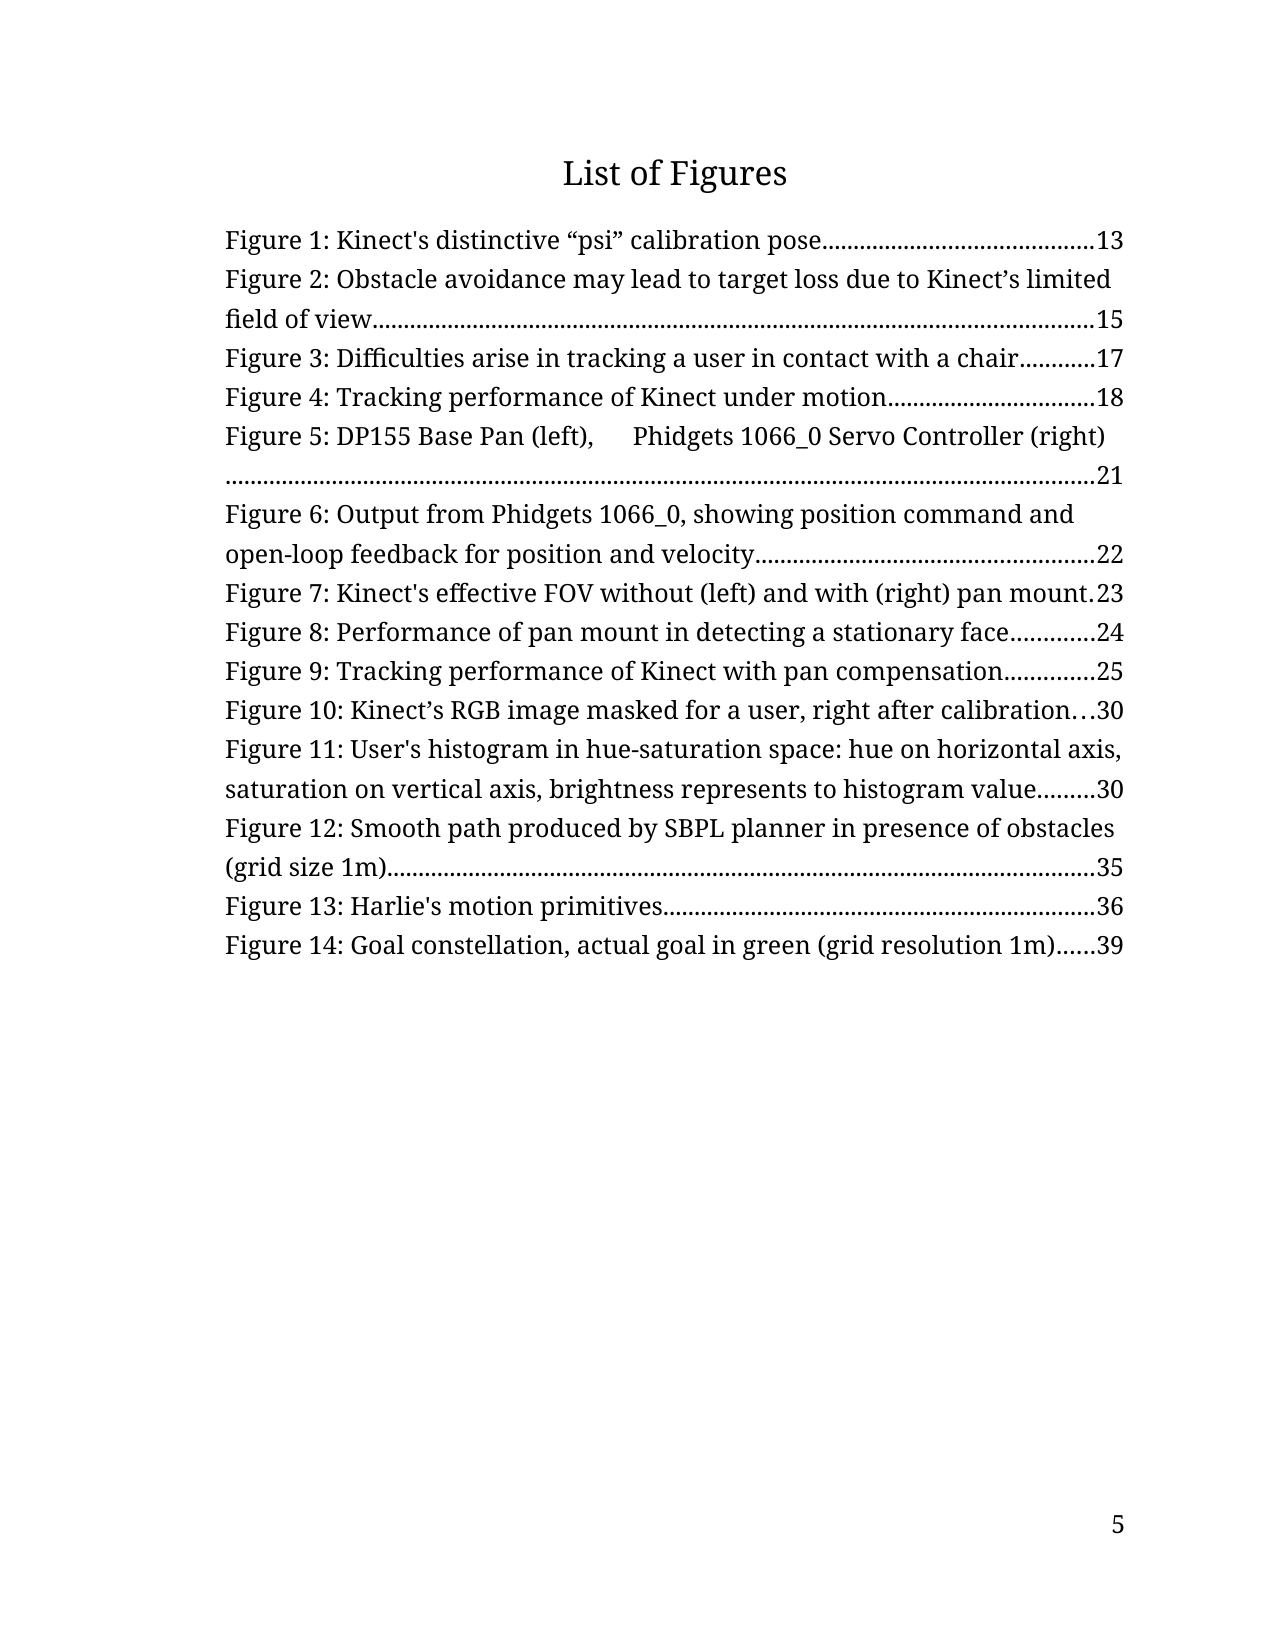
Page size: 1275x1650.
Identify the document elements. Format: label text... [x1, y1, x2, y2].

text Figure 3: Difficulties arise in tracking a user in contact with a chair 17 [225, 341, 1125, 374]
text Figure 9: Tracking performance of Kinect with pan compensation 25 [225, 654, 1125, 688]
text Figure 12: Smooth path produced by SBPL planner in presence of obstacles (grid size 1m) 35 [225, 811, 1125, 884]
subtitle List of Figures [225, 150, 1125, 195]
text Figure 2: Obstacle avoidance may lead to target loss due to Kinect’s limited field of view 15 [225, 262, 1125, 335]
text Figure 5: DP155 Base Pan (left), Phidgets 1066_0 Servo Controller (right) 21 [225, 419, 1125, 492]
text Figure 8: Performance of pan mount in detecting a stationary face 24 [225, 615, 1125, 649]
text Figure 4: Tracking performance of Kinect under motion 18 [225, 380, 1125, 414]
text Figure 11: User's histogram in hue-saturation space: hue on horizontal axis, saturation on vertical axis, brightness represents to histogram value. 30 [225, 732, 1125, 805]
text Figure 7: Kinect's effective FOV without (left) and with (right) pan mount 23 [225, 576, 1125, 609]
text Figure 1: Kinect's distinctive “psi” calibration pose 13 [225, 223, 1125, 257]
text Figure 14: Goal constellation, actual goal in green (grid resolution 1m) 39 [225, 928, 1125, 962]
text Figure 10: Kinect’s RGB image masked for a user, right after calibration 30 [225, 693, 1125, 727]
text Figure 13: Harlie's motion primitives 36 [225, 889, 1125, 923]
text Figure 6: Output from Phidgets 1066_0, showing position command and open-loop feedback for position and velocity 22 [225, 497, 1125, 570]
